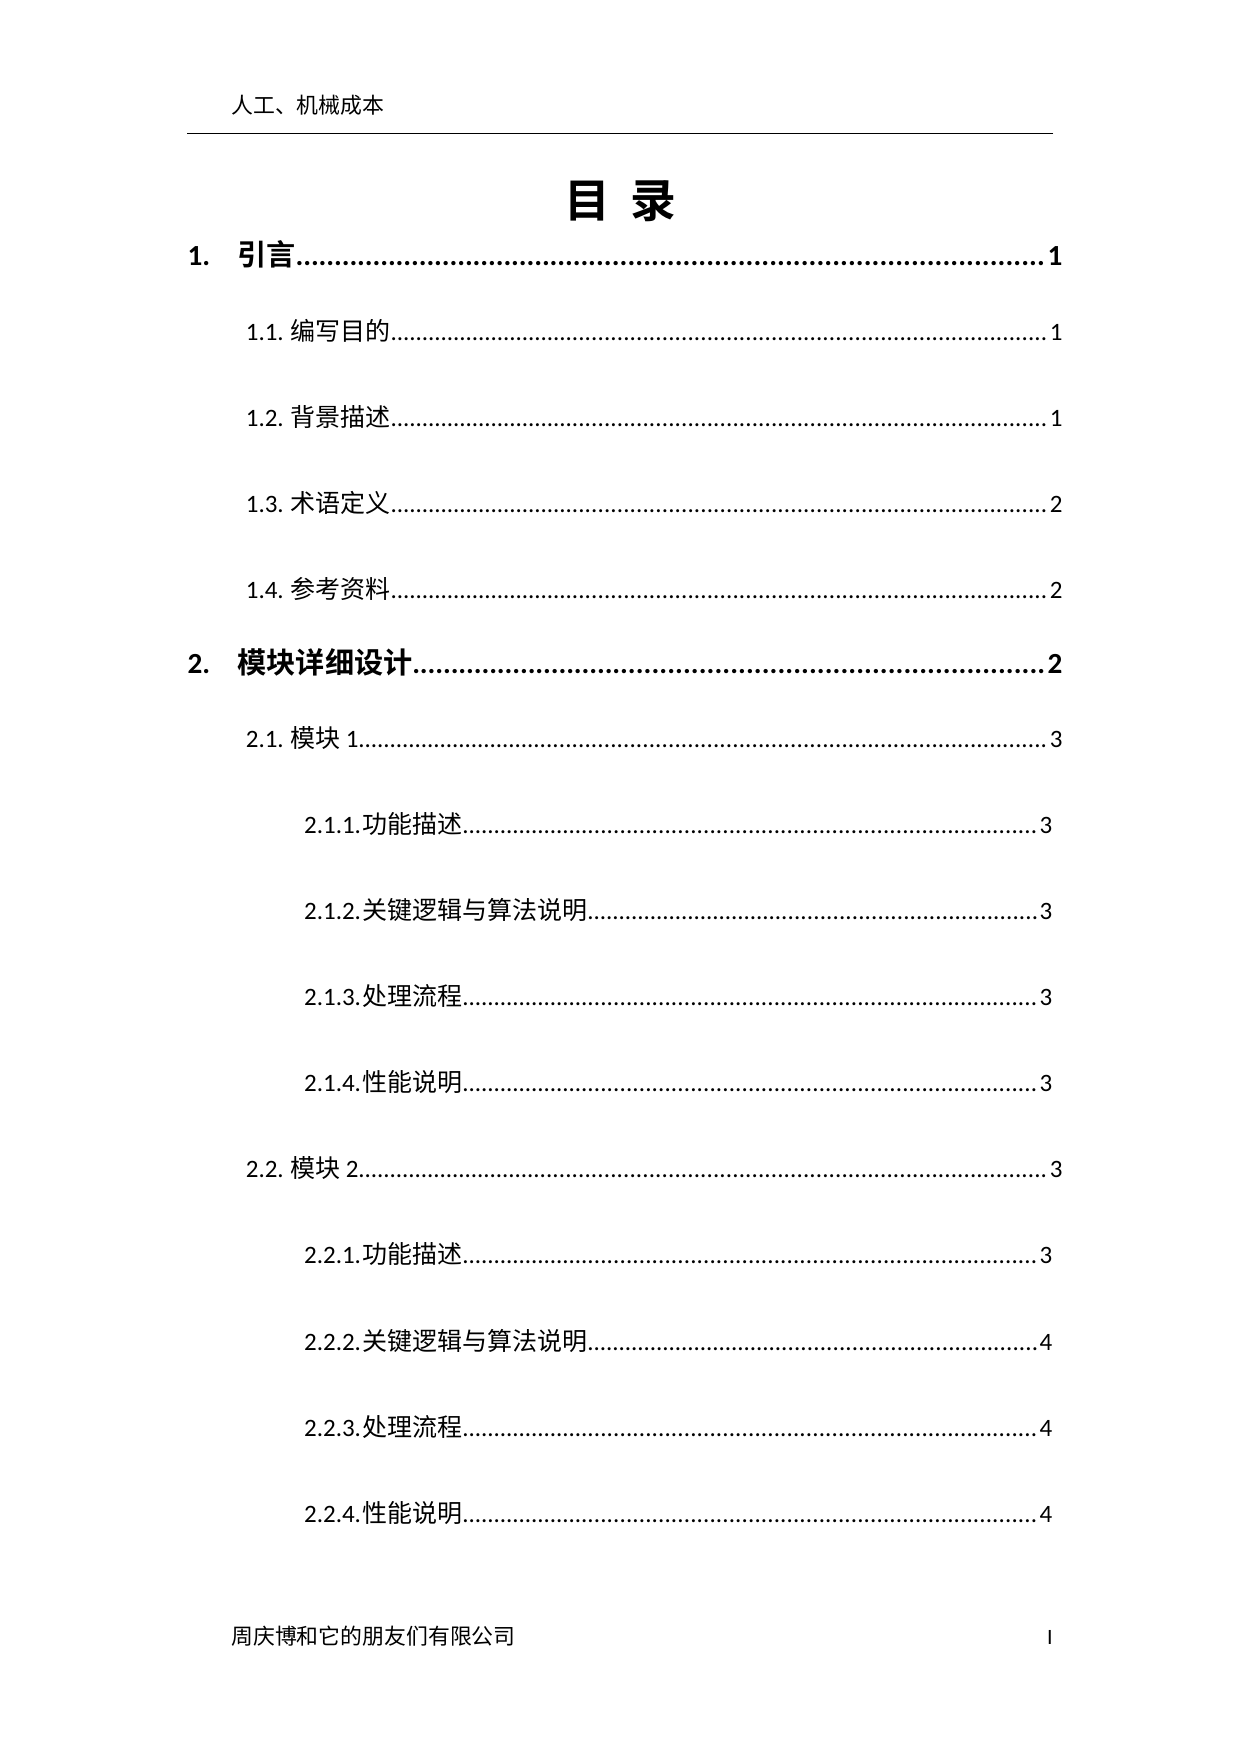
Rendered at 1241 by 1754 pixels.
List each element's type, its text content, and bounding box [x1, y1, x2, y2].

text 1.3. 术语定义 2 [246, 467, 1053, 535]
text 1.1. 编写目的 1 [246, 295, 1053, 363]
text 2.1.2. 关键逻辑与算法说明 3 [304, 875, 1053, 943]
text 2.1. 模块1 3 [246, 703, 1053, 771]
text 2.2.1. 功能描述 3 [304, 1219, 1053, 1287]
text 2.2. 模块2 3 [246, 1133, 1053, 1201]
text 2.1.1. 功能描述 3 [304, 789, 1053, 857]
text 2.2.4. 性能说明 4 [304, 1477, 1053, 1545]
text 1. 引言 1 [187, 232, 1053, 274]
text 2.2.3. 处理流程 4 [304, 1391, 1053, 1459]
text 2.1.3. 处理流程 3 [304, 961, 1053, 1029]
text 目 录 [187, 164, 1053, 232]
text 2. 模块详细设计 2 [187, 639, 1053, 682]
text 1.4. 参考资料 2 [246, 553, 1053, 621]
text 2.1.4. 性能说明 3 [304, 1047, 1053, 1115]
text 1.2. 背景描述 1 [246, 381, 1053, 449]
text 2.2.2. 关键逻辑与算法说明 4 [304, 1305, 1053, 1373]
